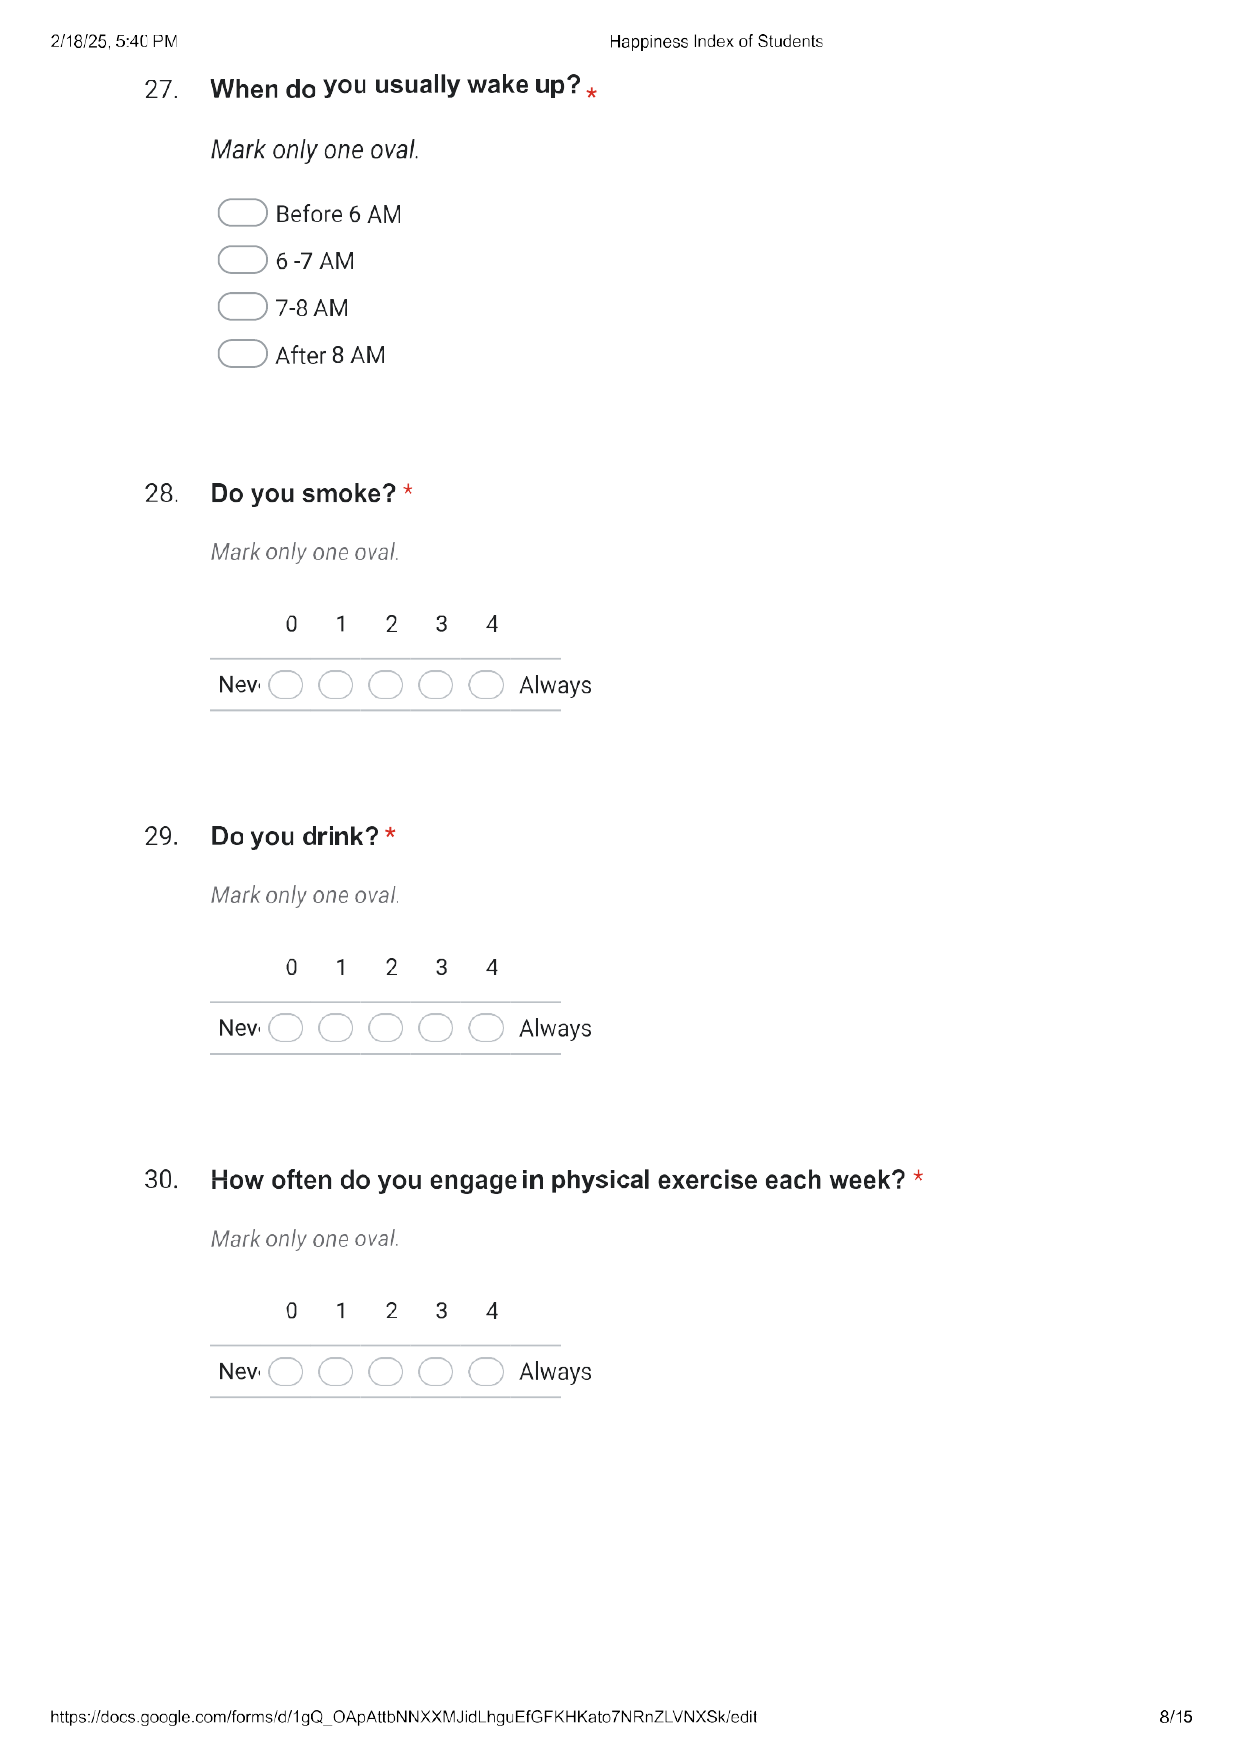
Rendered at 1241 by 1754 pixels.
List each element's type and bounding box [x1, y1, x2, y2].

picture [318, 1013, 353, 1042]
picture [51, 34, 71, 47]
picture [418, 1013, 453, 1042]
picture [116, 35, 148, 47]
picture [313, 890, 348, 903]
picture [153, 35, 177, 47]
picture [486, 615, 498, 632]
picture [211, 542, 261, 560]
picture [212, 1169, 517, 1194]
picture [519, 675, 591, 698]
picture [210, 79, 278, 98]
picture [303, 826, 316, 845]
picture [386, 958, 397, 975]
picture [355, 886, 398, 903]
picture [277, 204, 342, 222]
picture [211, 1229, 261, 1247]
picture [323, 79, 366, 98]
picture [268, 1013, 303, 1042]
picture [211, 139, 418, 164]
picture [145, 483, 178, 502]
picture [335, 831, 348, 845]
picture [418, 670, 453, 699]
picture [368, 1357, 403, 1386]
picture [350, 346, 384, 363]
picture [467, 74, 528, 93]
picture [368, 1013, 403, 1042]
picture [211, 885, 261, 903]
picture [351, 826, 378, 845]
picture [368, 670, 403, 699]
picture [268, 1357, 303, 1386]
picture [386, 615, 397, 632]
picture [468, 1013, 504, 1042]
picture [1160, 1710, 1181, 1723]
picture [268, 670, 303, 699]
picture [536, 79, 549, 93]
picture [318, 670, 353, 699]
picture [551, 74, 580, 98]
picture [355, 1229, 398, 1246]
picture [694, 34, 823, 47]
picture [266, 885, 307, 908]
picture [276, 299, 307, 316]
picture [530, 1174, 543, 1189]
picture [418, 1357, 453, 1386]
picture [145, 1169, 171, 1188]
picture [212, 826, 243, 845]
picture [74, 34, 110, 50]
picture [519, 1361, 591, 1385]
picture [145, 826, 171, 845]
picture [318, 1357, 353, 1386]
picture [486, 959, 498, 975]
picture [486, 1302, 498, 1319]
picture [266, 1229, 307, 1251]
picture [319, 252, 353, 269]
picture [51, 1710, 757, 1726]
picture [355, 542, 398, 560]
picture [313, 547, 348, 560]
picture [313, 299, 347, 316]
picture [266, 542, 307, 564]
picture [145, 80, 177, 98]
picture [611, 35, 688, 51]
picture [519, 1018, 591, 1041]
picture [212, 483, 413, 507]
picture [250, 831, 294, 850]
picture [645, 1169, 923, 1189]
picture [468, 1357, 504, 1386]
picture [275, 345, 326, 364]
picture [386, 1302, 397, 1318]
picture [286, 79, 316, 98]
picture [376, 74, 438, 93]
picture [313, 1234, 348, 1247]
picture [318, 826, 333, 845]
picture [468, 670, 504, 699]
picture [367, 205, 400, 223]
